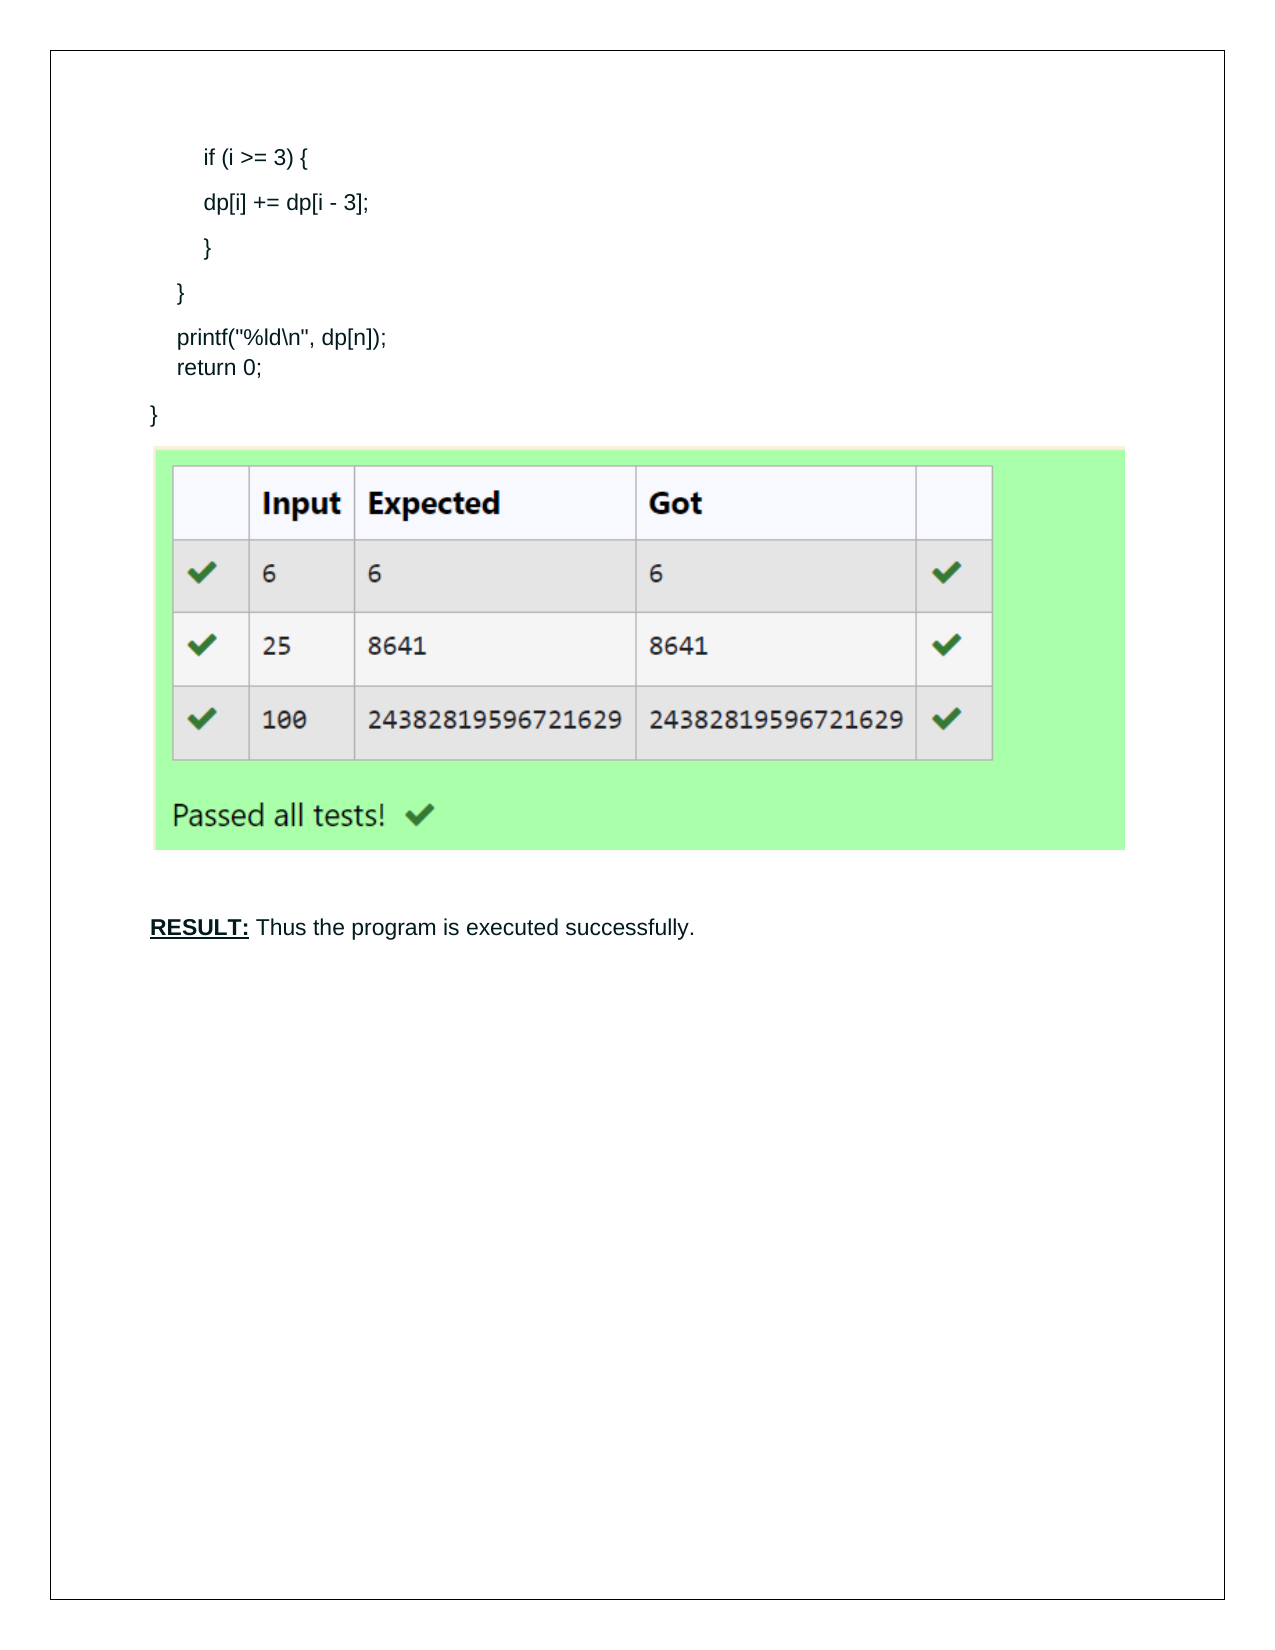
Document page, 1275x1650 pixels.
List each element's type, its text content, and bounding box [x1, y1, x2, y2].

text dp[i] += dp[i - 3]; [203, 189, 1139, 215]
text printf("%ld\n", dp[n]); return 0; [177, 324, 398, 381]
picture [153, 446, 1125, 850]
text if (i >= 3) { [203, 144, 1139, 170]
text } [150, 401, 1139, 428]
text RESULT: Thus the program is executed successfully. [150, 914, 1139, 940]
text } [203, 234, 1139, 260]
text } [177, 279, 1139, 305]
